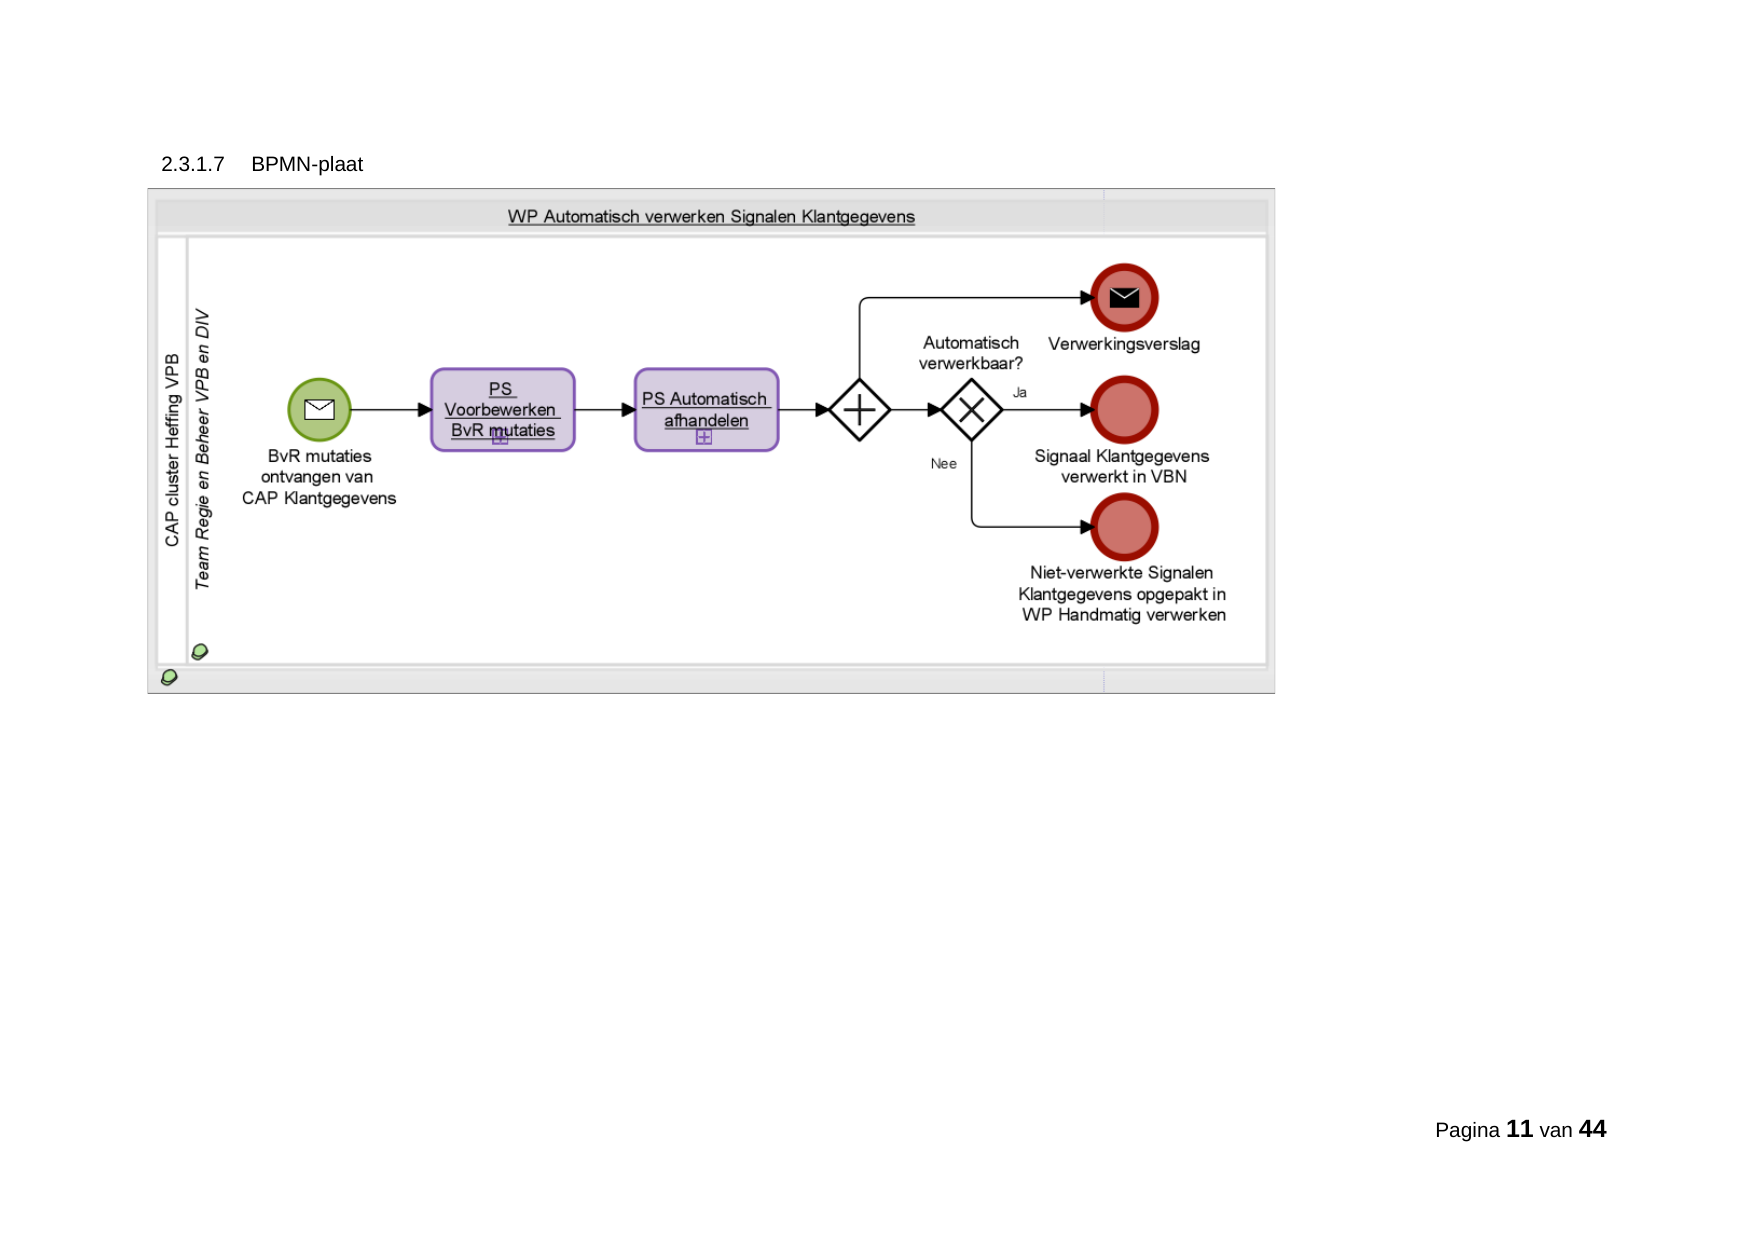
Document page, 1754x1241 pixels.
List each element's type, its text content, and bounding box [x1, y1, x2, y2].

subtitle BPMN-plaat [161, 152, 1606, 176]
picture [147, 188, 1275, 694]
